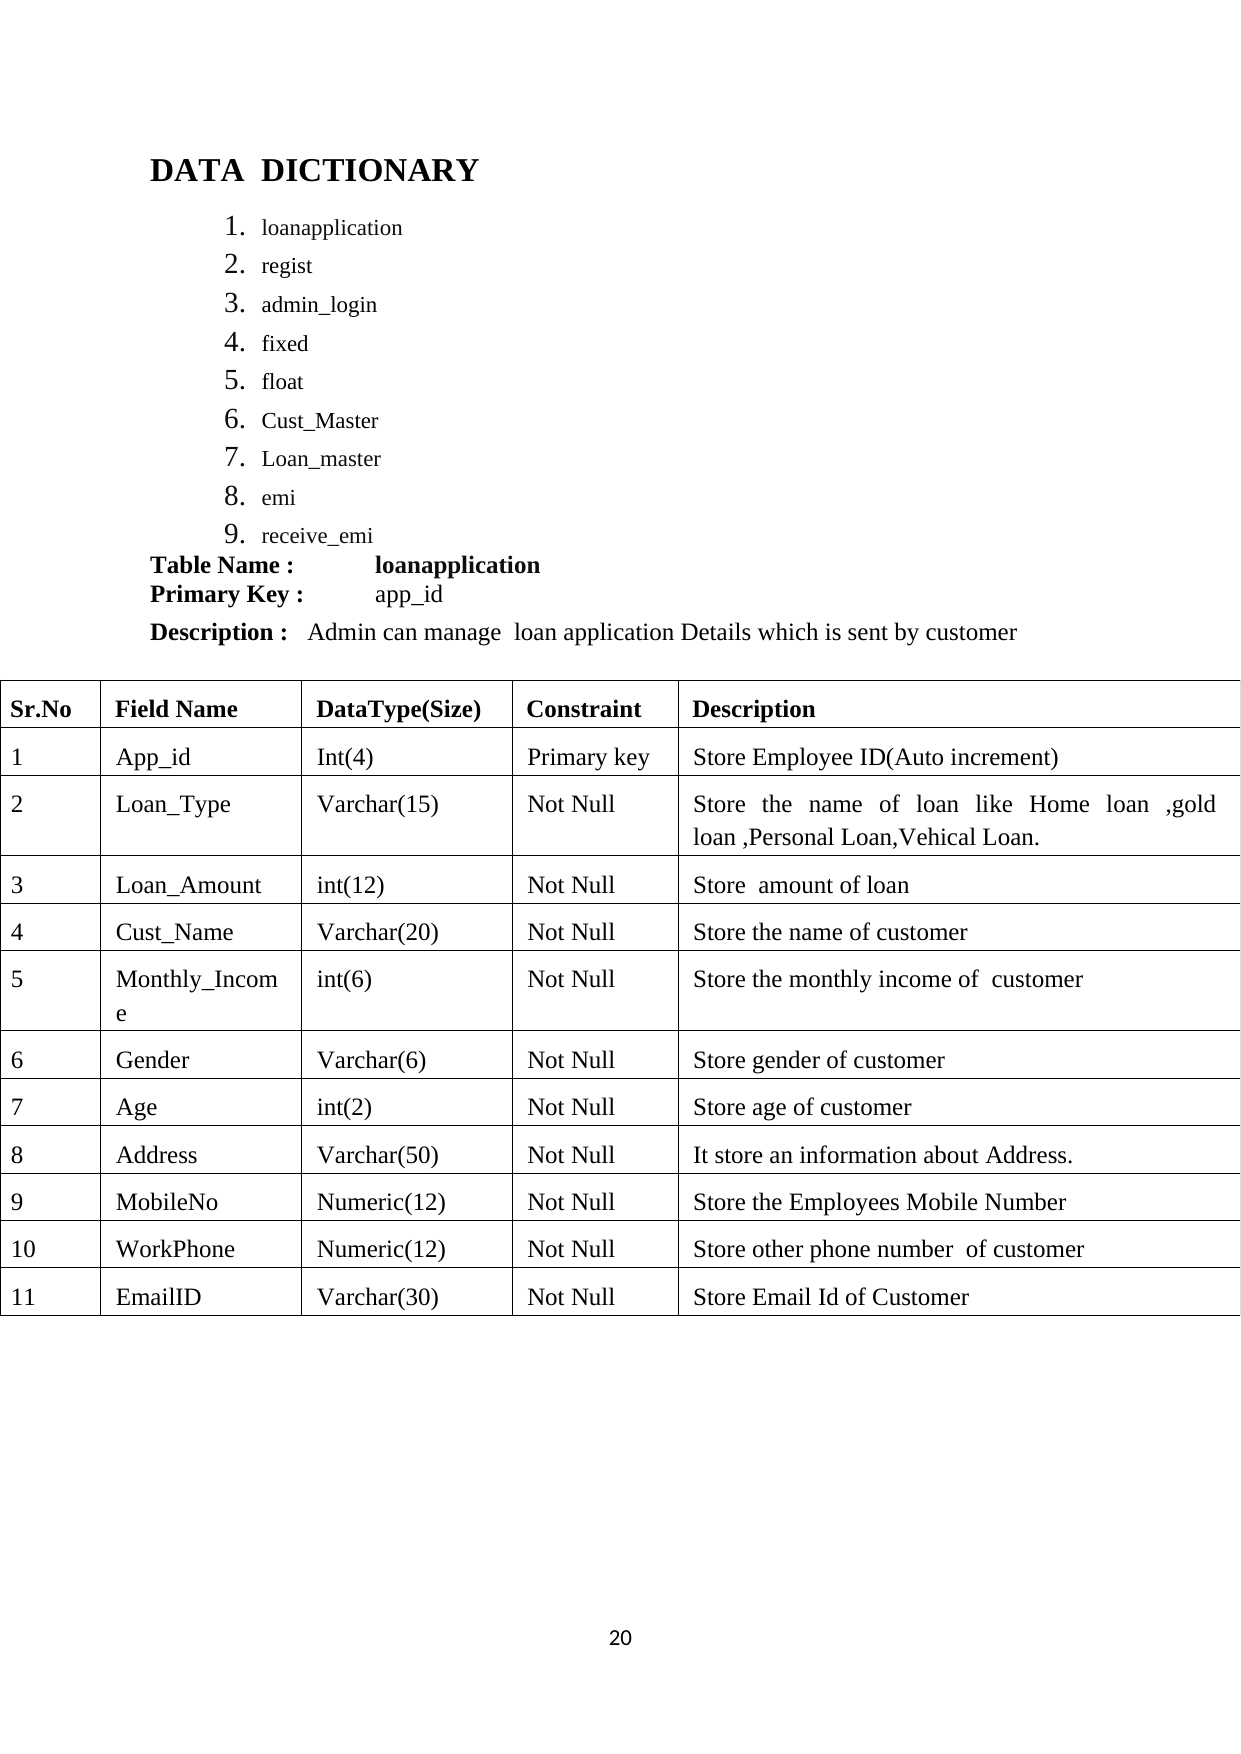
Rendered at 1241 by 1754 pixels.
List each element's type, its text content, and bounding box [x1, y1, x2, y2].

table_cell Not Null [513, 1031, 678, 1078]
text Table Name : loanapplication [150, 551, 1090, 579]
table_cell App_id [101, 728, 301, 774]
table_cell Monthly_Incom e [101, 951, 301, 1030]
table_cell Loan_Amount [101, 856, 301, 902]
table_cell Store age of customer [679, 1079, 1240, 1125]
list emi [224, 478, 1091, 511]
table_cell 10 [1, 1221, 100, 1267]
table_header Description [679, 681, 1240, 727]
table_cell WorkPhone [101, 1221, 301, 1267]
table_cell Store the name of customer [679, 904, 1240, 950]
table_cell 11 [1, 1268, 100, 1314]
table_cell Not Null [513, 1079, 678, 1125]
table_cell Int(4) [302, 728, 512, 774]
table_cell int(6) [302, 951, 512, 1030]
table_header Constraint [513, 681, 678, 727]
table_cell 1 [1, 728, 100, 774]
table_cell Varchar(6) [302, 1031, 512, 1078]
table_cell Store the Employees Mobile Number [679, 1174, 1240, 1220]
table_cell Store Email Id of Customer [679, 1268, 1240, 1314]
list regist [224, 247, 1091, 280]
table_cell Not Null [513, 1174, 678, 1220]
table_cell Store amount of loan [679, 856, 1240, 902]
table_cell Varchar(20) [302, 904, 512, 950]
table_cell 5 [1, 951, 100, 1030]
list loanapplication [224, 208, 1091, 242]
table_cell Store the name of loan like Home loan ,gold loan ,Personal Loan,Vehical Loan. [679, 776, 1240, 855]
table_cell Not Null [513, 1126, 678, 1172]
table_cell Not Null [513, 951, 678, 1030]
list fixed [224, 324, 1091, 357]
table_cell 7 [1, 1079, 100, 1125]
list admin_login [224, 285, 1091, 319]
table_cell MobileNo [101, 1174, 301, 1220]
table_cell Loan_Type [101, 776, 301, 855]
table_cell Not Null [513, 1221, 678, 1267]
text Primary Key : app_id [150, 579, 1092, 608]
table_cell Varchar(50) [302, 1126, 512, 1172]
table_cell int(2) [302, 1079, 512, 1125]
text Description : Admin can manage loan application Details which is sent by customer [150, 617, 1092, 645]
table_cell Varchar(30) [302, 1268, 512, 1314]
list receive_emi [224, 516, 1091, 550]
list float [224, 362, 1091, 396]
table_cell Store Employee ID(Auto increment) [679, 728, 1240, 774]
table_header DataType(Size) [302, 681, 512, 727]
table_cell Store gender of customer [679, 1031, 1240, 1078]
table_cell Not Null [513, 1268, 678, 1314]
table_cell Cust_Name [101, 904, 301, 950]
table_cell It store an information about Address. [679, 1126, 1240, 1172]
table_cell Gender [101, 1031, 301, 1078]
table_cell Varchar(15) [302, 776, 512, 855]
text DATA DICTIONARY [150, 150, 1090, 188]
table_cell Numeric(12) [302, 1221, 512, 1267]
table_cell int(12) [302, 856, 512, 902]
table_cell Address [101, 1126, 301, 1172]
table_cell 2 [1, 776, 100, 855]
table_cell EmailID [101, 1268, 301, 1314]
table_cell Not Null [513, 904, 678, 950]
table_cell Age [101, 1079, 301, 1125]
table_cell Store the monthly income of customer [679, 951, 1240, 1030]
table_header Sr.No [1, 681, 100, 727]
table_cell 3 [1, 856, 100, 902]
table_cell 6 [1, 1031, 100, 1078]
table_cell 4 [1, 904, 100, 950]
table_cell Store other phone number of customer [679, 1221, 1240, 1267]
table_cell Numeric(12) [302, 1174, 512, 1220]
list Loan_master [224, 439, 1091, 473]
table_cell Primary key [513, 728, 678, 774]
table_cell Not Null [513, 776, 678, 855]
table_cell 8 [1, 1126, 100, 1172]
table_cell 9 [1, 1174, 100, 1220]
list Cust_Master [224, 401, 1091, 434]
table_header Field Name [101, 681, 301, 727]
table_cell Not Null [513, 856, 678, 902]
